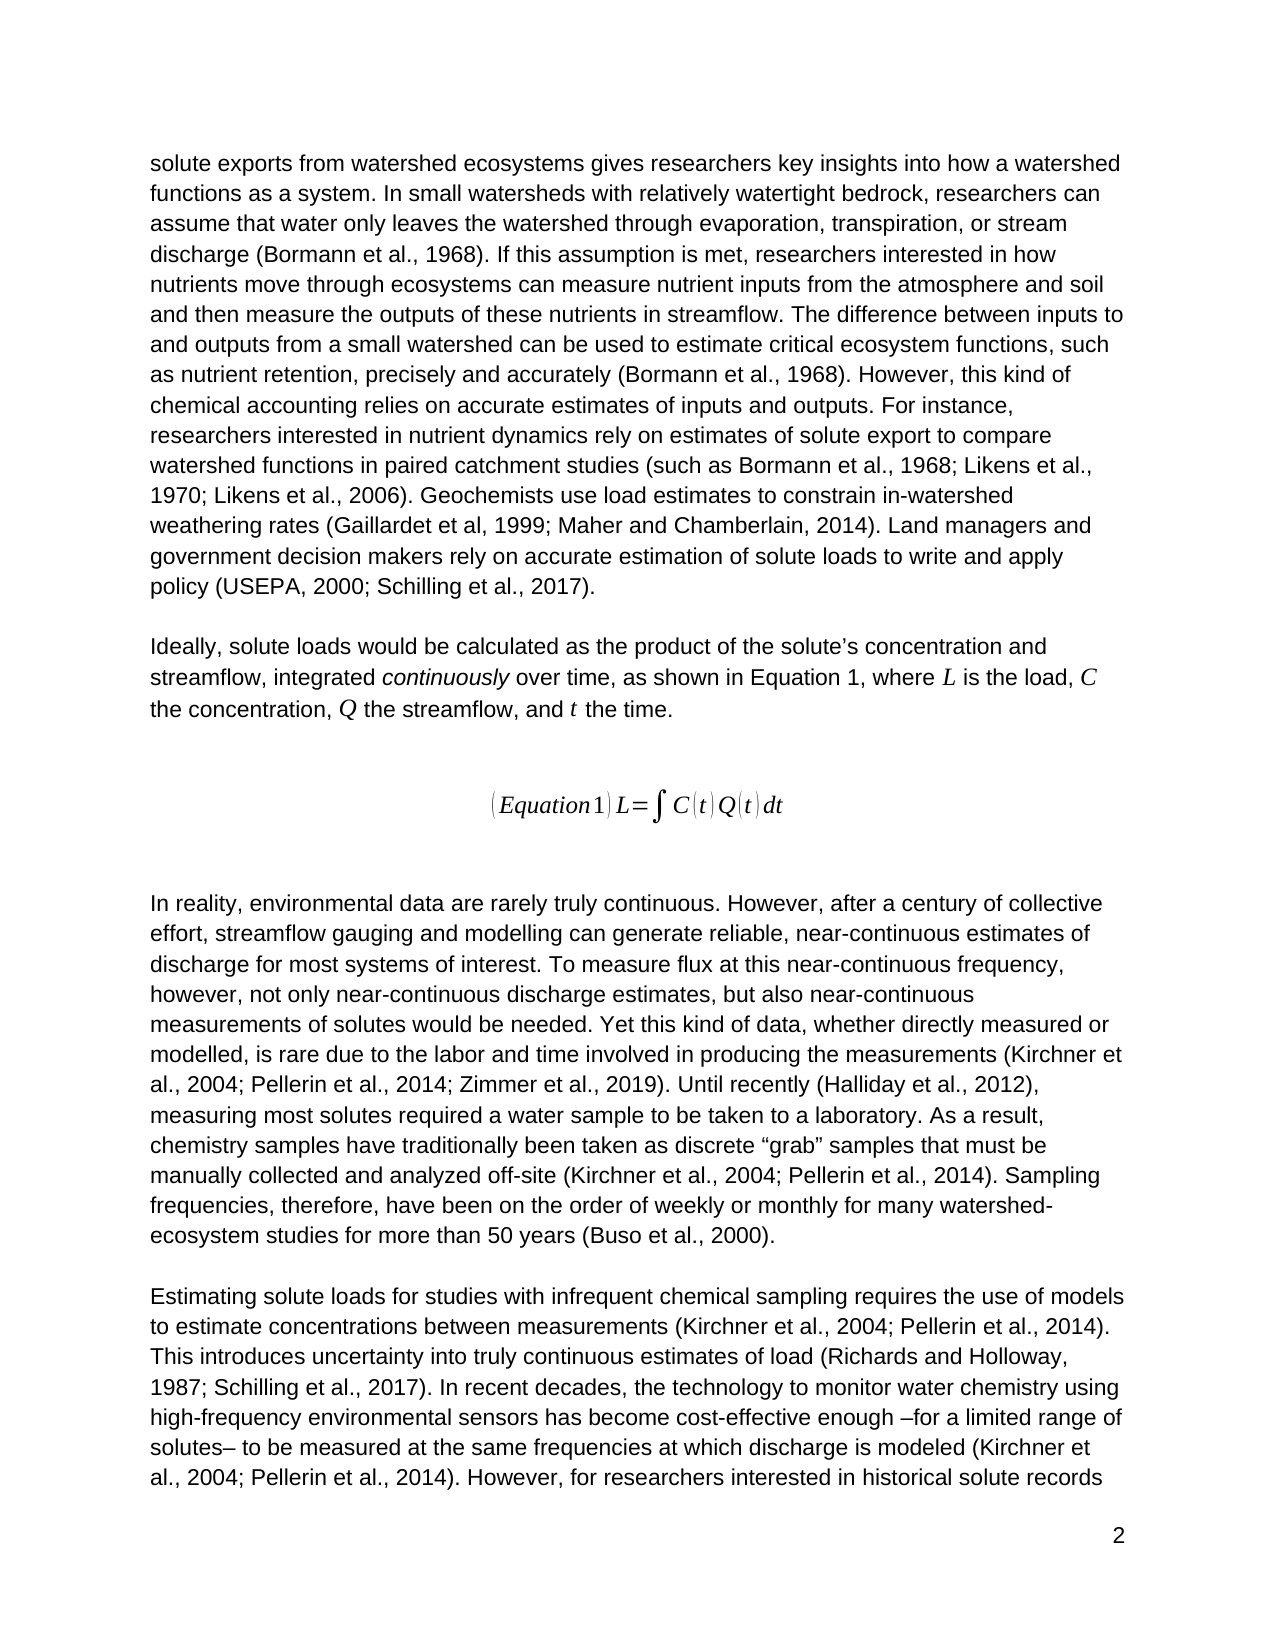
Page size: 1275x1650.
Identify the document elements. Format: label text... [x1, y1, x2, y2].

text solute loads calculated as the product of the solute’s concentration and streamflow, integrated continuously over time, as shown in quation 1 here is the load, the concentration, the streamflow, and the time. [150, 633, 1125, 723]
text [150, 1283, 1125, 1490]
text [150, 150, 1125, 599]
text , environmental data rarely truly continuous. However, after a century of collective effort, streamflow gauging and modelling can generate reliable, near-continuous estimates of discharge for most systems of interest. To measure flux at this near-continuous frequency, however, not only near-continuous discharge estimates, but also near-continuous measurements of solutes would be needed. Yet this kind of data, whether directly measured or modelled, is rare due to the labor and time involved in producing the measurements (Kirchner et al., 2004; Pellerin et al., 2014; Zimmer et al., 2019). ntil recently (Halliday et al., 2012), measuring most solutes require a water sample to be taken to a laboratory. As a result, chemistry samples have traditionally been taken as discrete samples that must be manually collected and analyzed (Kirchner et al., 2004; Pellerin et al., 2014). Sampling frequencies, therefore, have been on the order of weekly or monthly for many watershed-ecosystem studies for more than 50 years (Buso et al., 2000). [150, 890, 1125, 1249]
